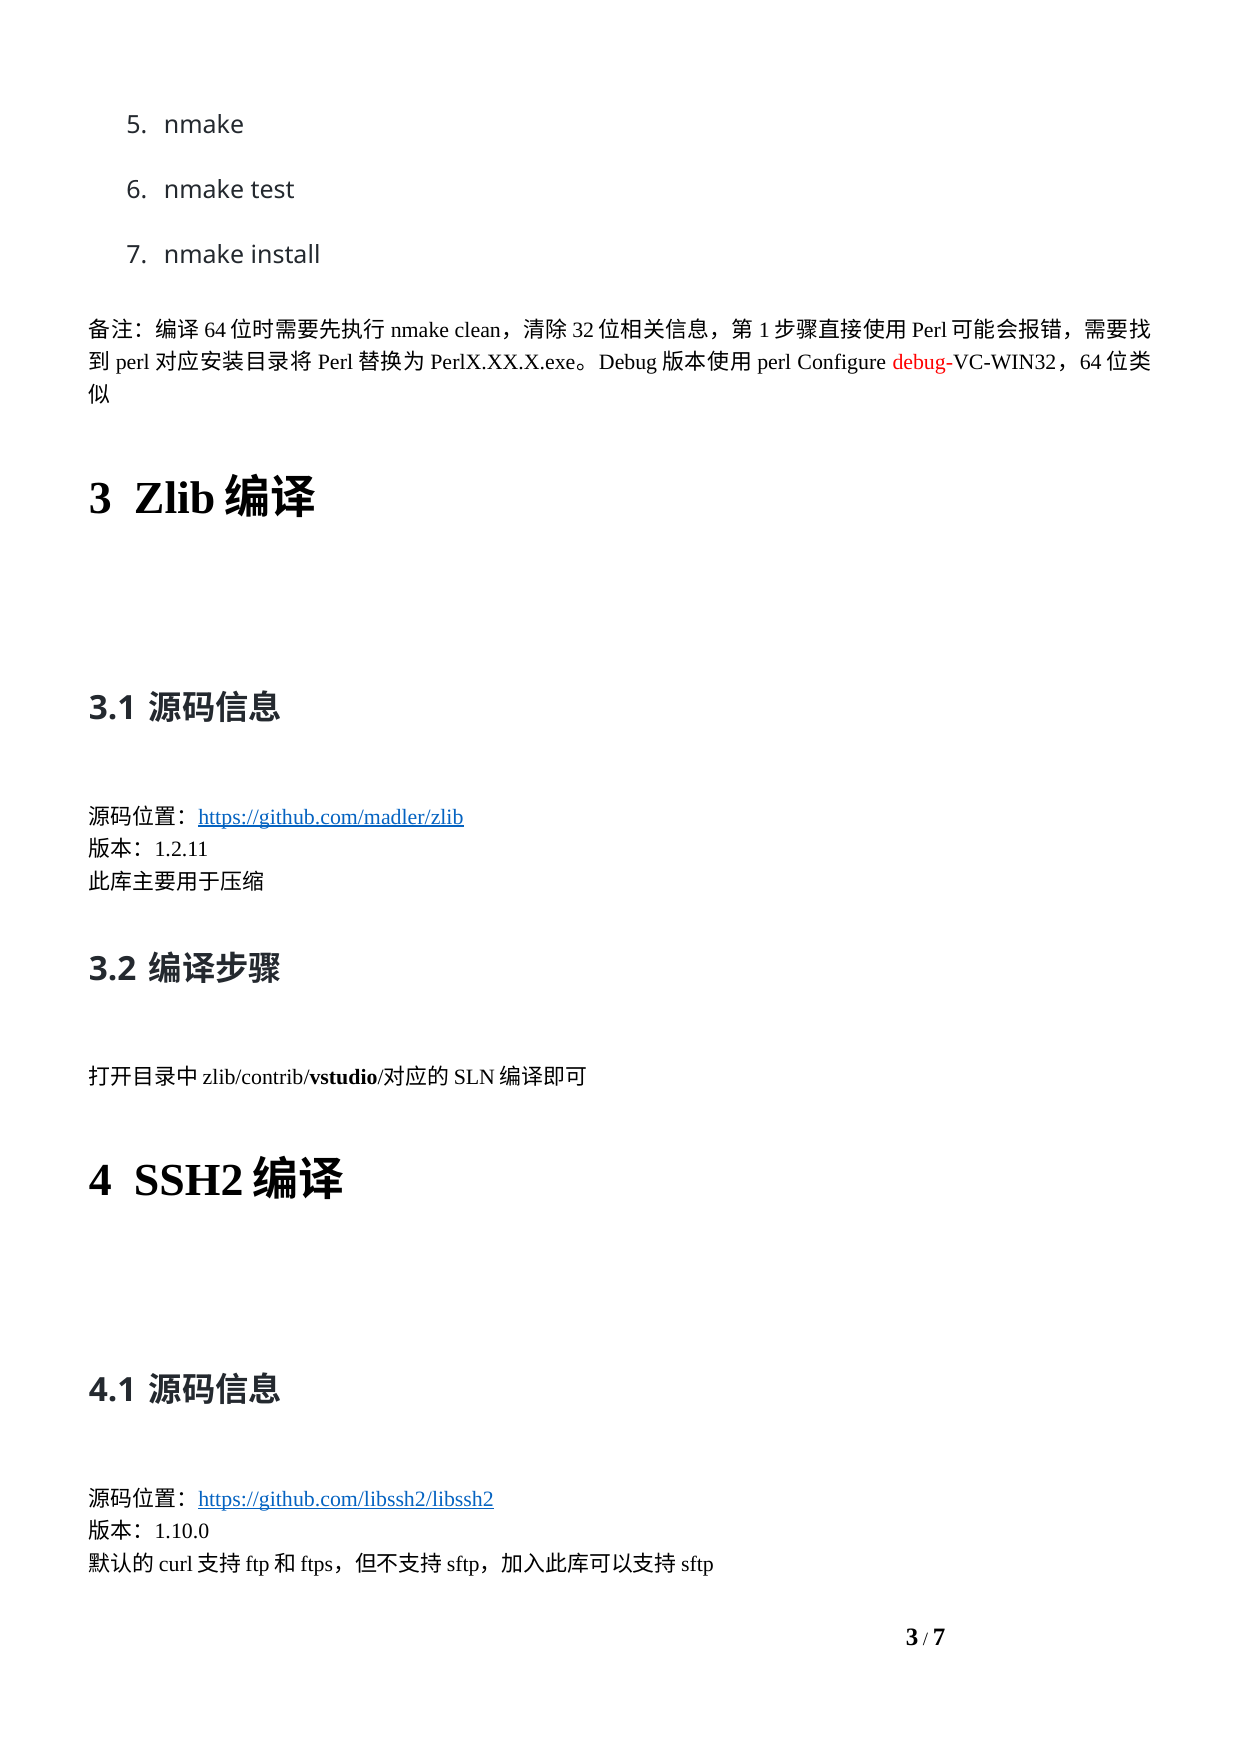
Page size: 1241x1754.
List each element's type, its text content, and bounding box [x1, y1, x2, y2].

list nmake install [126, 221, 1152, 286]
subtitle Zlib编译 [89, 444, 1152, 542]
list nmake [126, 91, 1152, 156]
text 打开目录中zlib/contrib/vstudio/对应的SLN编译即可 [89, 1058, 1152, 1091]
text 源码位置：https://github.com/libssh2/libssh2 [89, 1480, 1152, 1513]
text 版本：1.2.11 [89, 831, 1152, 863]
subtitle 源码信息 [89, 1355, 1152, 1420]
text 此库主要用于压缩 [89, 863, 1152, 896]
subtitle 源码信息 [89, 673, 1152, 738]
subtitle SSH2编译 [89, 1126, 1152, 1224]
text 源码位置：https://github.com/madler/zlib [89, 798, 1152, 831]
subtitle 编译步骤 [89, 933, 1152, 998]
list nmake test [126, 156, 1152, 221]
text 备注：编译64位时需要先执行nmake clean，清除32位相关信息，第1步骤直接使用Perl可能会报错，需要找到perl对应安装目录将Perl替换为PerlX.XX.X.exe。Debug版本使用perl Configure debug-VC-WIN32，64位类似 [89, 311, 1152, 409]
text 版本：1.10.0 [89, 1513, 1152, 1545]
text 默认的curl支持ftp和ftps，但不支持sftp，加入此库可以支持sftp [89, 1545, 1152, 1578]
